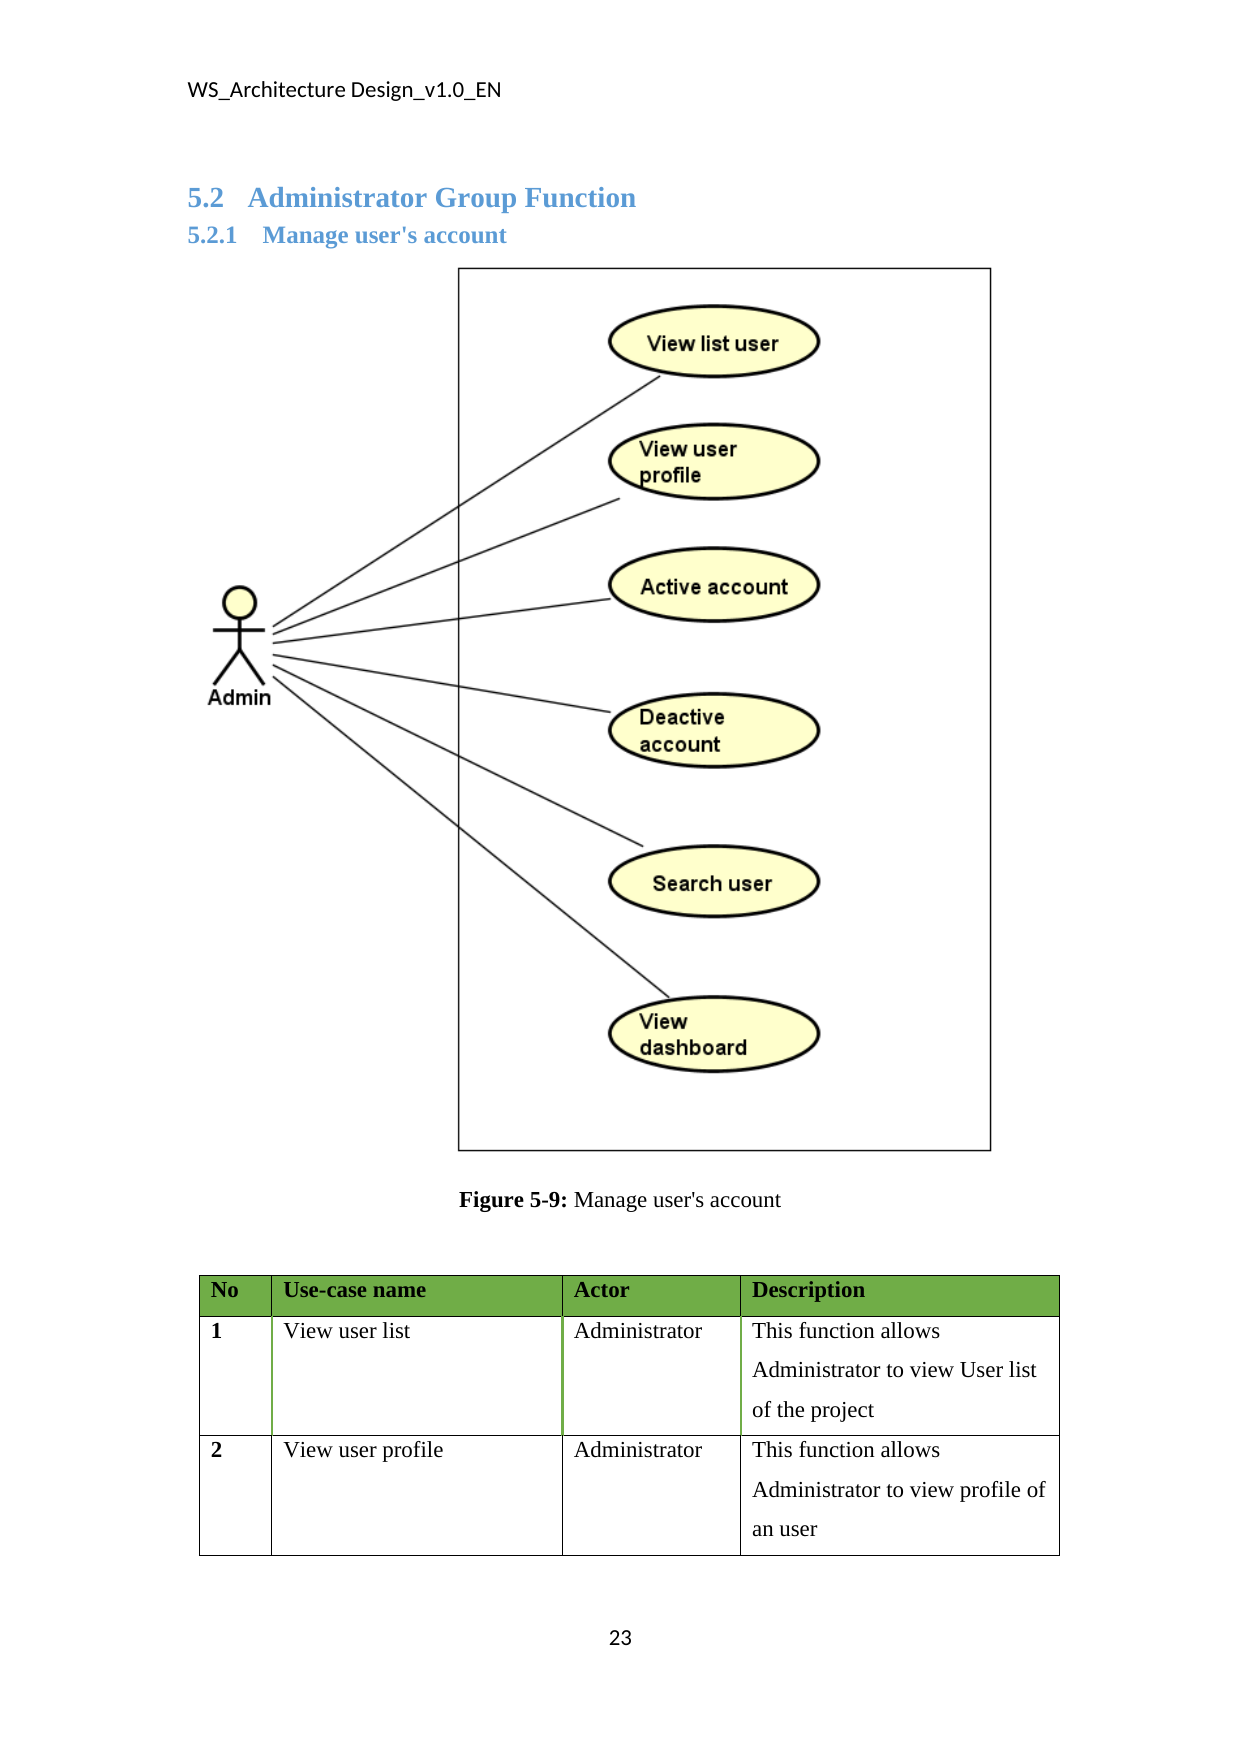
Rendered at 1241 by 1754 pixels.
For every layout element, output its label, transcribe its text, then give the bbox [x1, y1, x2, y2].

picture [187, 251, 1007, 1167]
table_cell Administrator [563, 1436, 740, 1555]
table_cell This function allows Administrator to view profile of an user [741, 1436, 1059, 1555]
table_cell 2 [200, 1436, 271, 1555]
table_header Description [741, 1276, 1059, 1316]
table_header No [200, 1276, 271, 1316]
subtitle Manage user's account [187, 220, 1053, 249]
text Figure 5-9: Manage user's account [187, 1186, 1053, 1212]
table_cell View user list [273, 1317, 561, 1435]
table_header Actor [563, 1276, 740, 1316]
table_cell Administrator [564, 1317, 740, 1435]
table_header Use-case name [272, 1276, 562, 1316]
table_cell View user profile [272, 1436, 562, 1555]
table_cell 1 [200, 1317, 271, 1435]
table_cell This function allows Administrator to view User list of the project [742, 1317, 1059, 1435]
subtitle Administrator Group Function [187, 180, 1053, 213]
